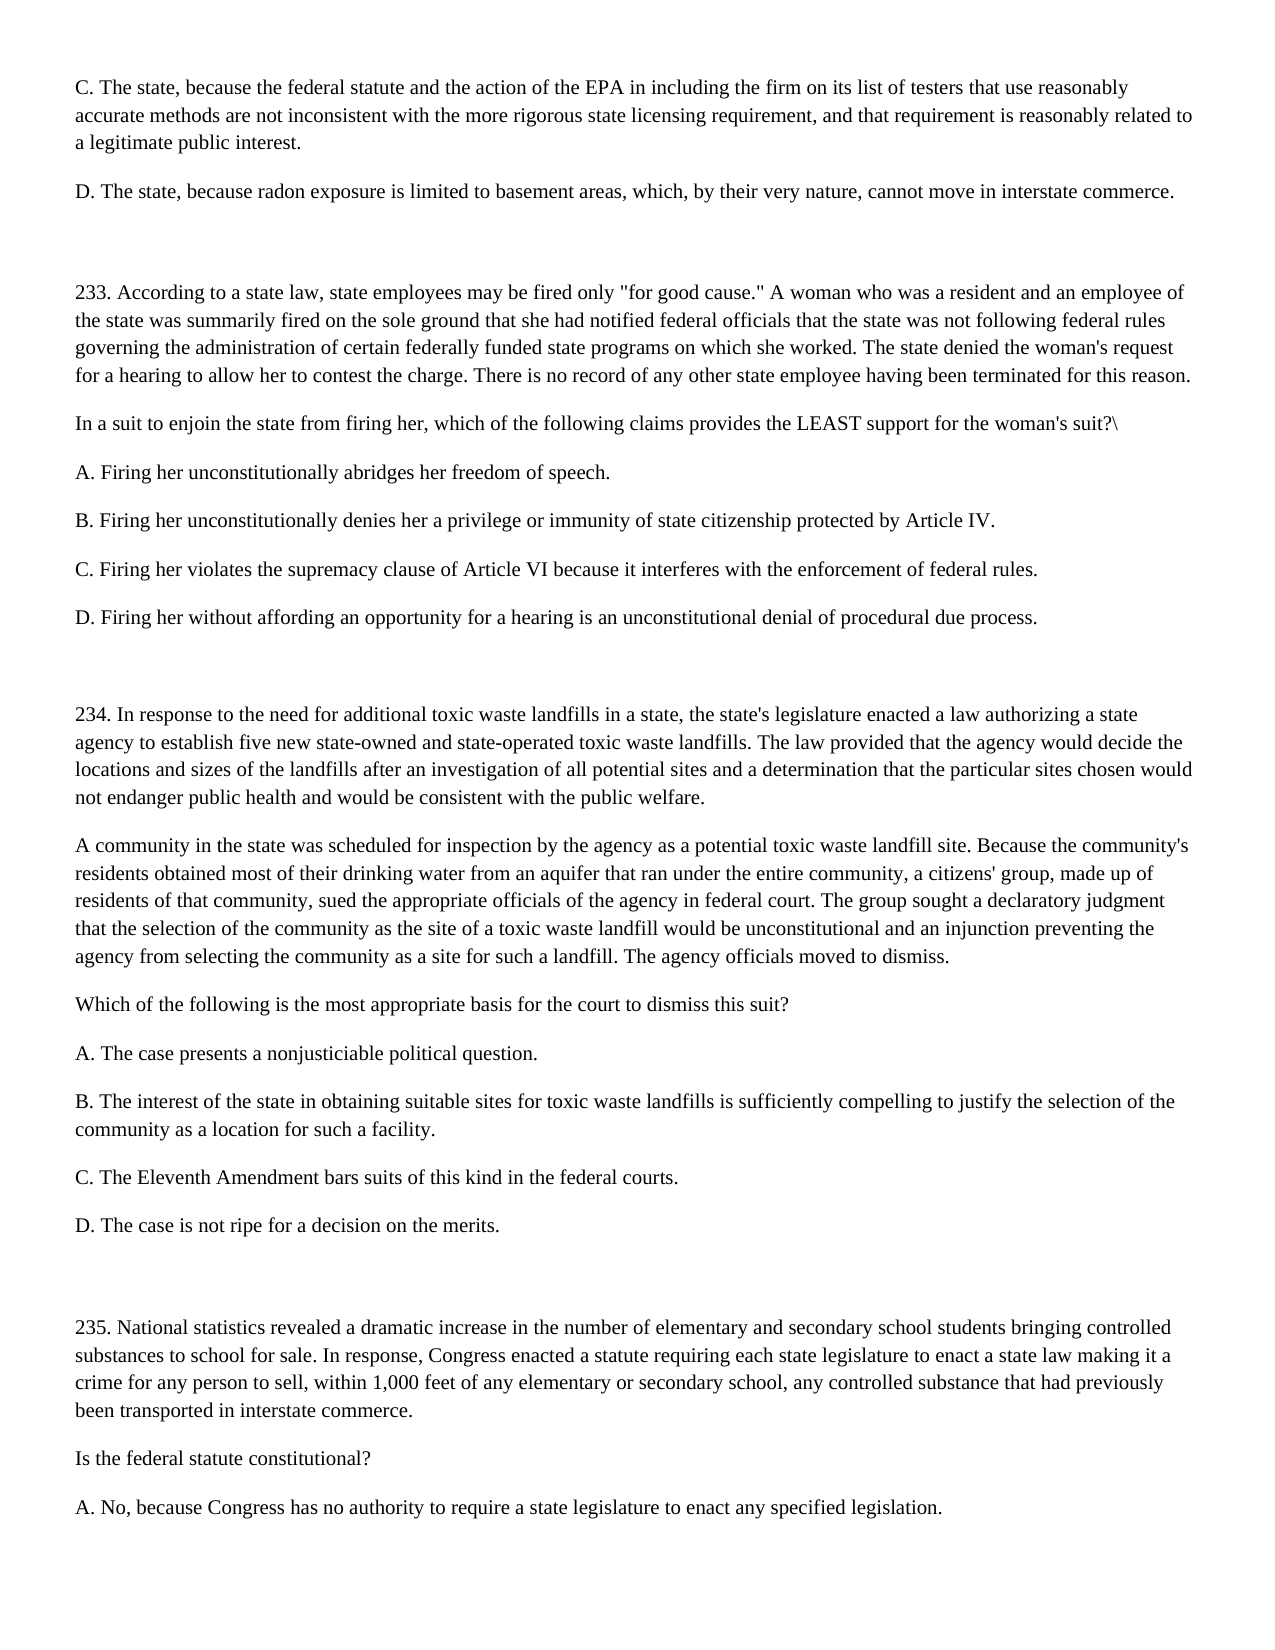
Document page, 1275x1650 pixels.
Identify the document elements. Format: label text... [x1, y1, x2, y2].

text D. The case is not ripe for a decision on the merits. [75, 1213, 1200, 1237]
text B. Firing her unconstitutionally denies her a privilege or immunity of state citizenship protected by Article IV. [75, 508, 1200, 532]
text C. Firing her violates the supremacy clause of Article VI because it interferes with the enforcement of federal rules. [75, 557, 1200, 581]
text D. The state, because radon exposure is limited to basement areas, which, by their very nature, cannot move in interstate commerce. [75, 179, 1200, 203]
text 234. In response to the need for additional toxic waste landfills in a state, the state's legislature enacted a law authorizing a state agency to establish five new state-owned and state-operated toxic waste landfills. The law provided that the agency would decide the locations and sizes of the landfills after an investigation of all potential sites and a determination that the particular sites chosen would not endanger public health and would be consistent with the public welfare. [75, 702, 1200, 809]
text In a suit to enjoin the state from firing her, which of the following claims provides the LEAST support for the woman's suit?\ [75, 411, 1200, 435]
text A. The case presents a nonjusticiable political question. [75, 1041, 1200, 1064]
text A. Firing her unconstitutionally abridges her freedom of speech. [75, 460, 1200, 484]
text 233. According to a state law, state employees may be fired only "for good cause." A woman who was a resident and an employee of the state was summarily fired on the sole ground that she had notified federal officials that the state was not following federal rules governing the administration of certain federally funded state programs on which she worked. The state denied the woman's request for a hearing to allow her to contest the charge. There is no record of any other state employee having been terminated for this reason. [75, 280, 1200, 387]
text A. No, because Congress has no authority to require a state legislature to enact any specified legislation. [75, 1494, 1200, 1519]
text D. Firing her without affording an opportunity for a hearing is an unconstitutional denial of procedural due process. [75, 605, 1200, 629]
text C. The state, because the federal statute and the action of the EPA in including the firm on its list of testers that use reasonably accurate methods are not inconsistent with the more rigorous state licensing requirement, and that requirement is reasonably related to a legitimate public interest. [75, 75, 1200, 154]
text A community in the state was scheduled for inspection by the agency as a potential toxic waste landfill site. Because the community's residents obtained most of their drinking water from an aquifer that ran under the entire community, a citizens' group, made up of residents of that community, sued the appropriate officials of the agency in federal court. The group sought a declaratory judgment that the selection of the community as the site of a toxic waste landfill would be unconstitutional and an injunction preventing the agency from selecting the community as a site for such a landfill. The agency officials moved to dismiss. [75, 833, 1200, 968]
text Is the federal statute constitutional? [75, 1446, 1200, 1470]
text 235. National statistics revealed a dramatic increase in the number of elementary and secondary school students bringing controlled substances to school for sale. In response, Congress enacted a statute requiring each state legislature to enact a state law making it a crime for any person to sell, within 1,000 feet of any elementary or secondary school, any controlled substance that had previously been transported in interstate commerce. [75, 1315, 1200, 1422]
text B. The interest of the state in obtaining suitable sites for toxic waste landfills is sufficiently compelling to justify the selection of the community as a location for such a facility. [75, 1089, 1200, 1141]
text Which of the following is the most appropriate basis for the court to dismiss this suit? [75, 992, 1200, 1016]
text C. The Eleventh Amendment bars suits of this kind in the federal courts. [75, 1165, 1200, 1189]
